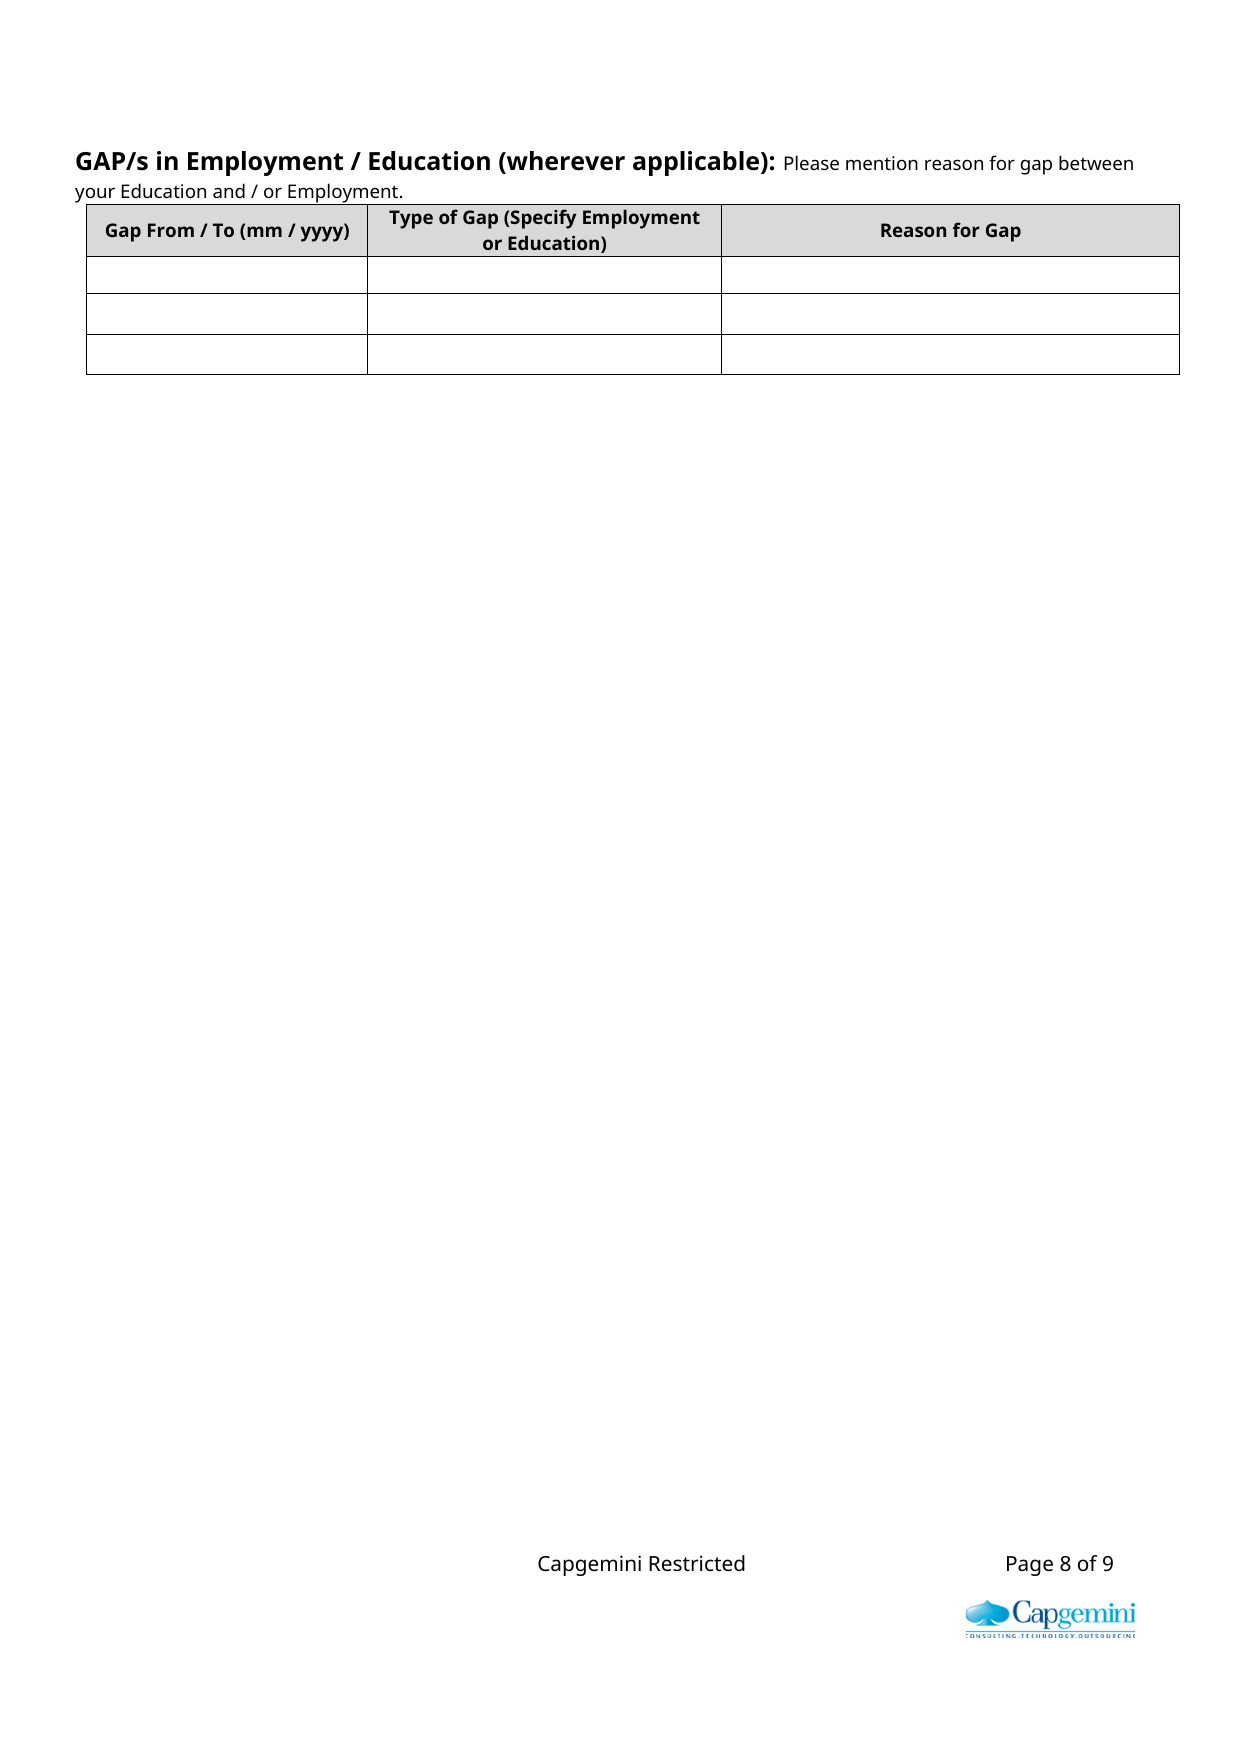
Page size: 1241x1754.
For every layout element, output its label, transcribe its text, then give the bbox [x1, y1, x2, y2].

table_header Reason for Gap [722, 205, 1179, 256]
table_cell [87, 257, 367, 293]
picture [965, 1577, 1136, 1660]
table_cell [722, 335, 1179, 374]
table_cell [368, 335, 721, 374]
table_header Type of Gap (Specify Employment or Education) [368, 205, 721, 256]
table_cell [368, 257, 721, 293]
table_cell [368, 294, 721, 333]
table_cell [87, 294, 367, 333]
table_cell [87, 335, 367, 374]
table_cell [722, 257, 1179, 293]
text GAP/s in Employment / Education (wherever applicable): Please mention reason for gap between your Education and / or Employment. [75, 144, 1165, 203]
table_header Gap From / To (mm / yyyy) [87, 205, 367, 256]
table_cell [722, 294, 1179, 333]
